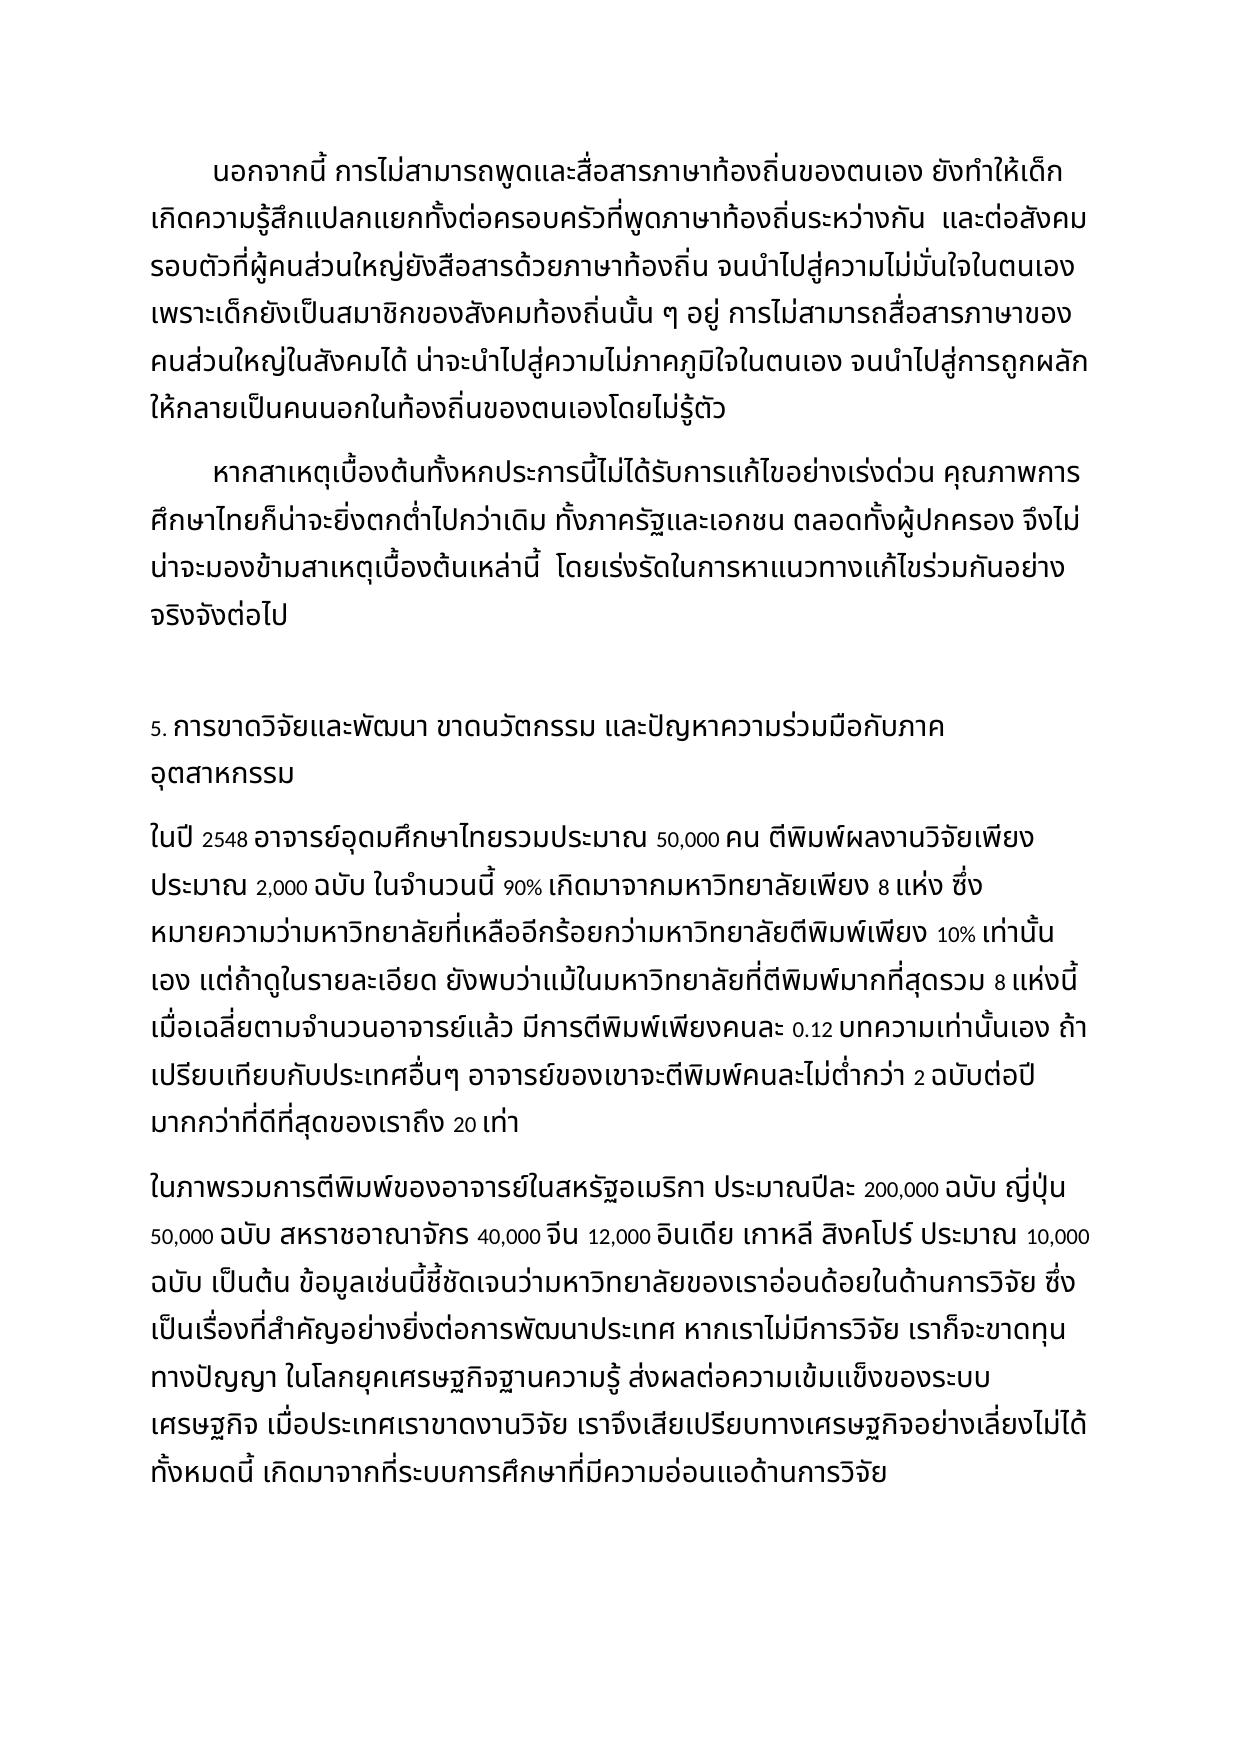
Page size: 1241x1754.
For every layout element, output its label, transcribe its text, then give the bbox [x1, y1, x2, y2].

text 5. การขาดวิจัยและพัฒนา ขาดนวัตกรรม และปัญหาความร่วมมือกับภาคอุตสาหกรรม [150, 705, 1090, 797]
text ในปี 2548 อาจารย์อุดมศึกษาไทยรวมประมาณ 50,000 คน ตีพิมพ์ผลงานวิจัยเพียง ประมาณ 2,000 ฉบับ ในจำนวนนี้ 90% เกิดมาจากมหาวิทยาลัยเพียง 8 แห่ง ซึ่งหมายความว่ามหาวิทยาลัยที่เหลืออีกร้อยกว่ามหาวิทยาลัยตีพิมพ์เพียง 10% เท่านั้นเอง แต่ถ้าดูในรายละเอียด ยังพบว่าแม้ในมหาวิทยาลัยที่ตีพิมพ์มากที่สุดรวม 8 แห่งนี้ เมื่อเฉลี่ยตามจำนวนอาจารย์แล้ว มีการตีพิมพ์เพียงคนละ 0.12 บทความเท่านั้นเอง ถ้าเปรียบเทียบกับประเทศอื่นๆ อาจารย์ของเขาจะตีพิมพ์คนละไม่ต่ำกว่า 2 ฉบับต่อปี มากกว่าที่ดีที่สุดของเราถึง 20 เท่า [150, 817, 1090, 1146]
text หากสาเหตุเบื้องต้นทั้งหกประการนี้ไม่ได้รับการแก้ไขอย่างเร่งด่วน คุณภาพการศึกษาไทยก็น่าจะยิ่งตกต่ำไปกว่าเดิม ทั้งภาครัฐและเอกชน ตลอดทั้งผู้ปกครอง จึงไม่น่าจะมองข้ามสาเหตุเบื้องต้นเหล่านี้ โดยเร่งรัดในการหาแนวทางแก้ไขร่วมกันอย่างจริงจังต่อไป [150, 452, 1090, 638]
text ในภาพรวมการตีพิมพ์ของอาจารย์ในสหรัฐอเมริกา ประมาณปีละ 200,000 ฉบับ ญี่ปุ่น 50,000 ฉบับ สหราชอาณาจักร 40,000 จีน 12,000 อินเดีย เกาหลี สิงคโปร์ ประมาณ 10,000 ฉบับ เป็นต้น ข้อมูลเช่นนี้ชี้ชัดเจนว่ามหาวิทยาลัยของเราอ่อนด้อยในด้านการวิจัย ซึ่งเป็นเรื่องที่สำคัญอย่างยิ่งต่อการพัฒนาประเทศ หากเราไม่มีการวิจัย เราก็จะขาดทุนทางปัญญา ในโลกยุคเศรษฐกิจฐานความรู้ ส่งผลต่อความเข้มแข็งของระบบเศรษฐกิจ เมื่อประเทศเราขาดงานวิจัย เราจึงเสียเปรียบทางเศรษฐกิจอย่างเลี่ยงไม่ได้ ทั้งหมดนี้ เกิดมาจากที่ระบบการศึกษาที่มีความอ่อนแอด้านการวิจัย [150, 1166, 1090, 1495]
text นอกจากนี้ การไม่สามารถพูดและสื่อสารภาษาท้องถิ่นของตนเอง ยังทำให้เด็กเกิดความรู้สึกแปลกแยกทั้งต่อครอบครัวที่พูดภาษาท้องถิ่นระหว่างกัน และต่อสังคมรอบตัวที่ผู้คนส่วนใหญ่ยังสือสารด้วยภาษาท้องถิ่น จนนำไปสู่ความไม่มั่นใจในตนเอง เพราะเด็กยังเป็นสมาชิกของสังคมท้องถิ่นนั้น ๆ อยู่ การไม่สามารถสื่อสารภาษาของคนส่วนใหญ่ในสังคมได้ น่าจะนำไปสู่ความไม่ภาคภูมิใจในตนเอง จนนำไปสู่การถูกผลักให้กลายเป็นคนนอกในท้องถิ่นของตนเองโดยไม่รู้ตัว [150, 150, 1090, 432]
